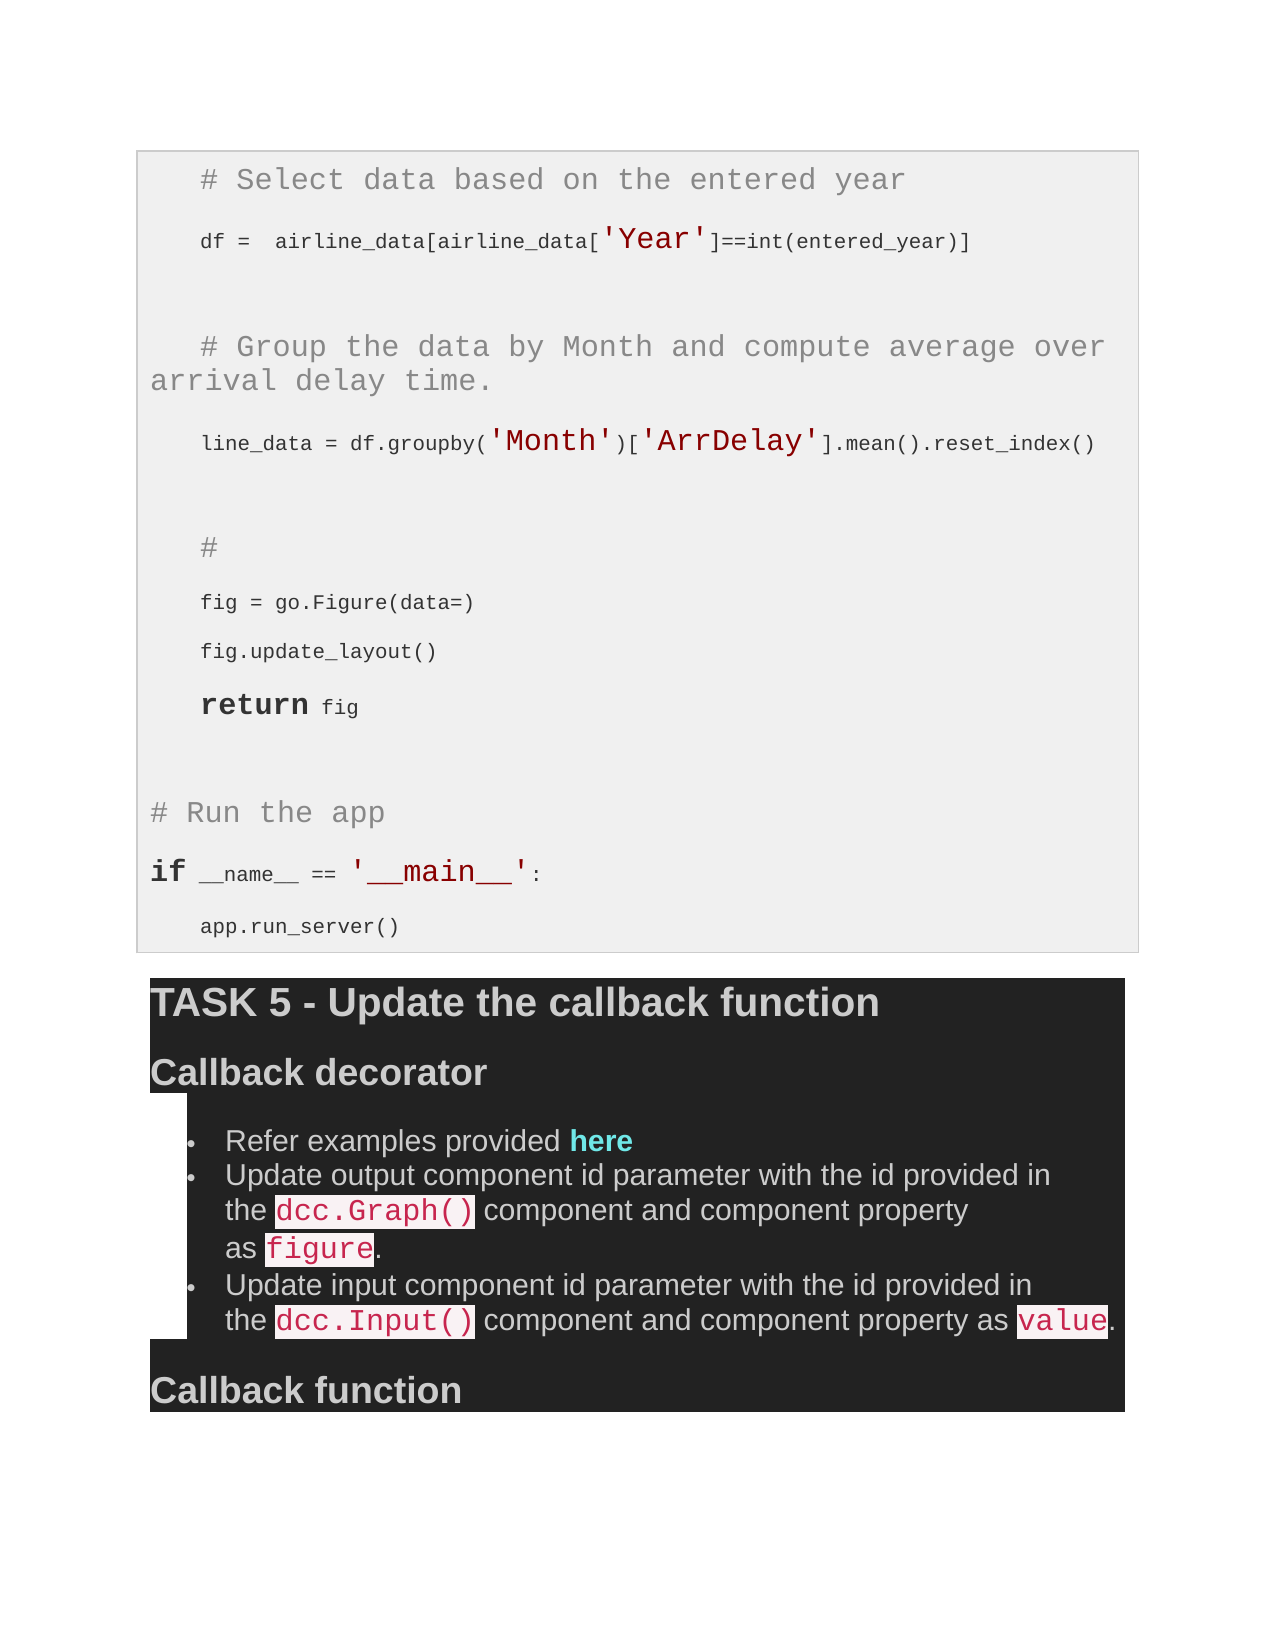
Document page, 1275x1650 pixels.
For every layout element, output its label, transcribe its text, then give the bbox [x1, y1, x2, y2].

text app.run_server() [138, 902, 1138, 952]
text # Group the data by Month and compute average over arrival delay time. [138, 317, 1138, 400]
text Callback decorator [150, 1050, 1125, 1093]
text return fig [138, 675, 1138, 723]
list Update output component id parameter with the id provided in the dcc.Graph() component and component property as figure. [187, 1157, 1125, 1267]
text df = airline_data[airline_data['Year']==int(entered_year)] [138, 209, 1138, 258]
list Update input component id parameter with the id provided in the dcc.Input() component and component property as value. [187, 1267, 1125, 1339]
text # Run the app [138, 783, 1138, 831]
text if __name__ == '__main__': [138, 842, 1138, 891]
text TASK 5 - Update the callback function [150, 978, 1125, 1025]
text # [138, 519, 1138, 567]
text Callback function [150, 1368, 1125, 1412]
list Refer examples provided here [187, 1122, 1125, 1157]
text line_data = df.groupby('Month')['ArrDelay'].mean().reset_index() [138, 411, 1138, 459]
text fig.update_layout() [138, 627, 1138, 664]
text fig = go.Figure(data=) [138, 578, 1138, 616]
text # Select data based on the entered year [138, 152, 1138, 198]
